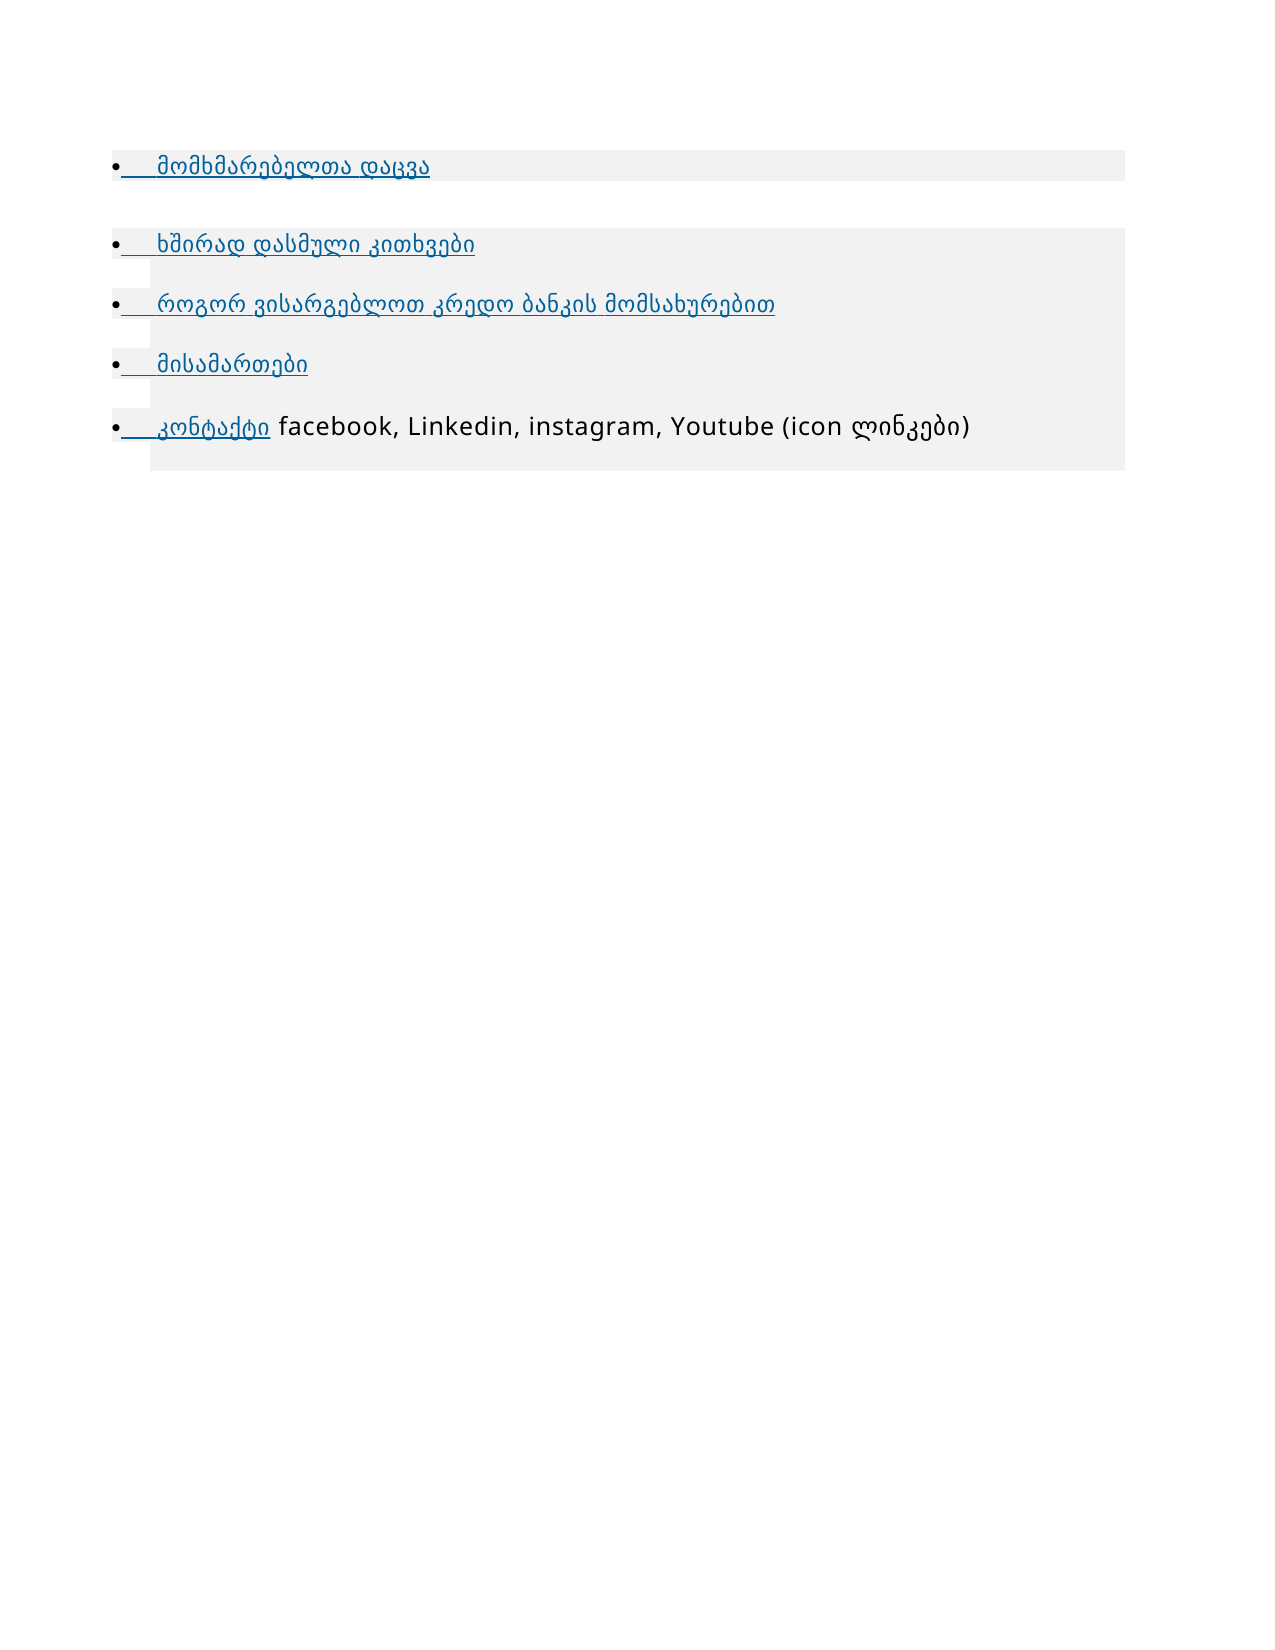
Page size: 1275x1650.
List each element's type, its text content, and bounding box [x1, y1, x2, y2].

list კონტაქტი facebook, Linkedin, instagram, Youtube (icon ლინკები) [112, 408, 1125, 442]
list როგორ ვისარგებლოთ კრედო ბანკის მომსახურებით [112, 288, 1125, 319]
list მომხმარებელთა დაცვა [112, 150, 1125, 181]
list მისამართები [112, 348, 1125, 379]
list ხშირად დასმული კითხვები [112, 228, 1125, 259]
